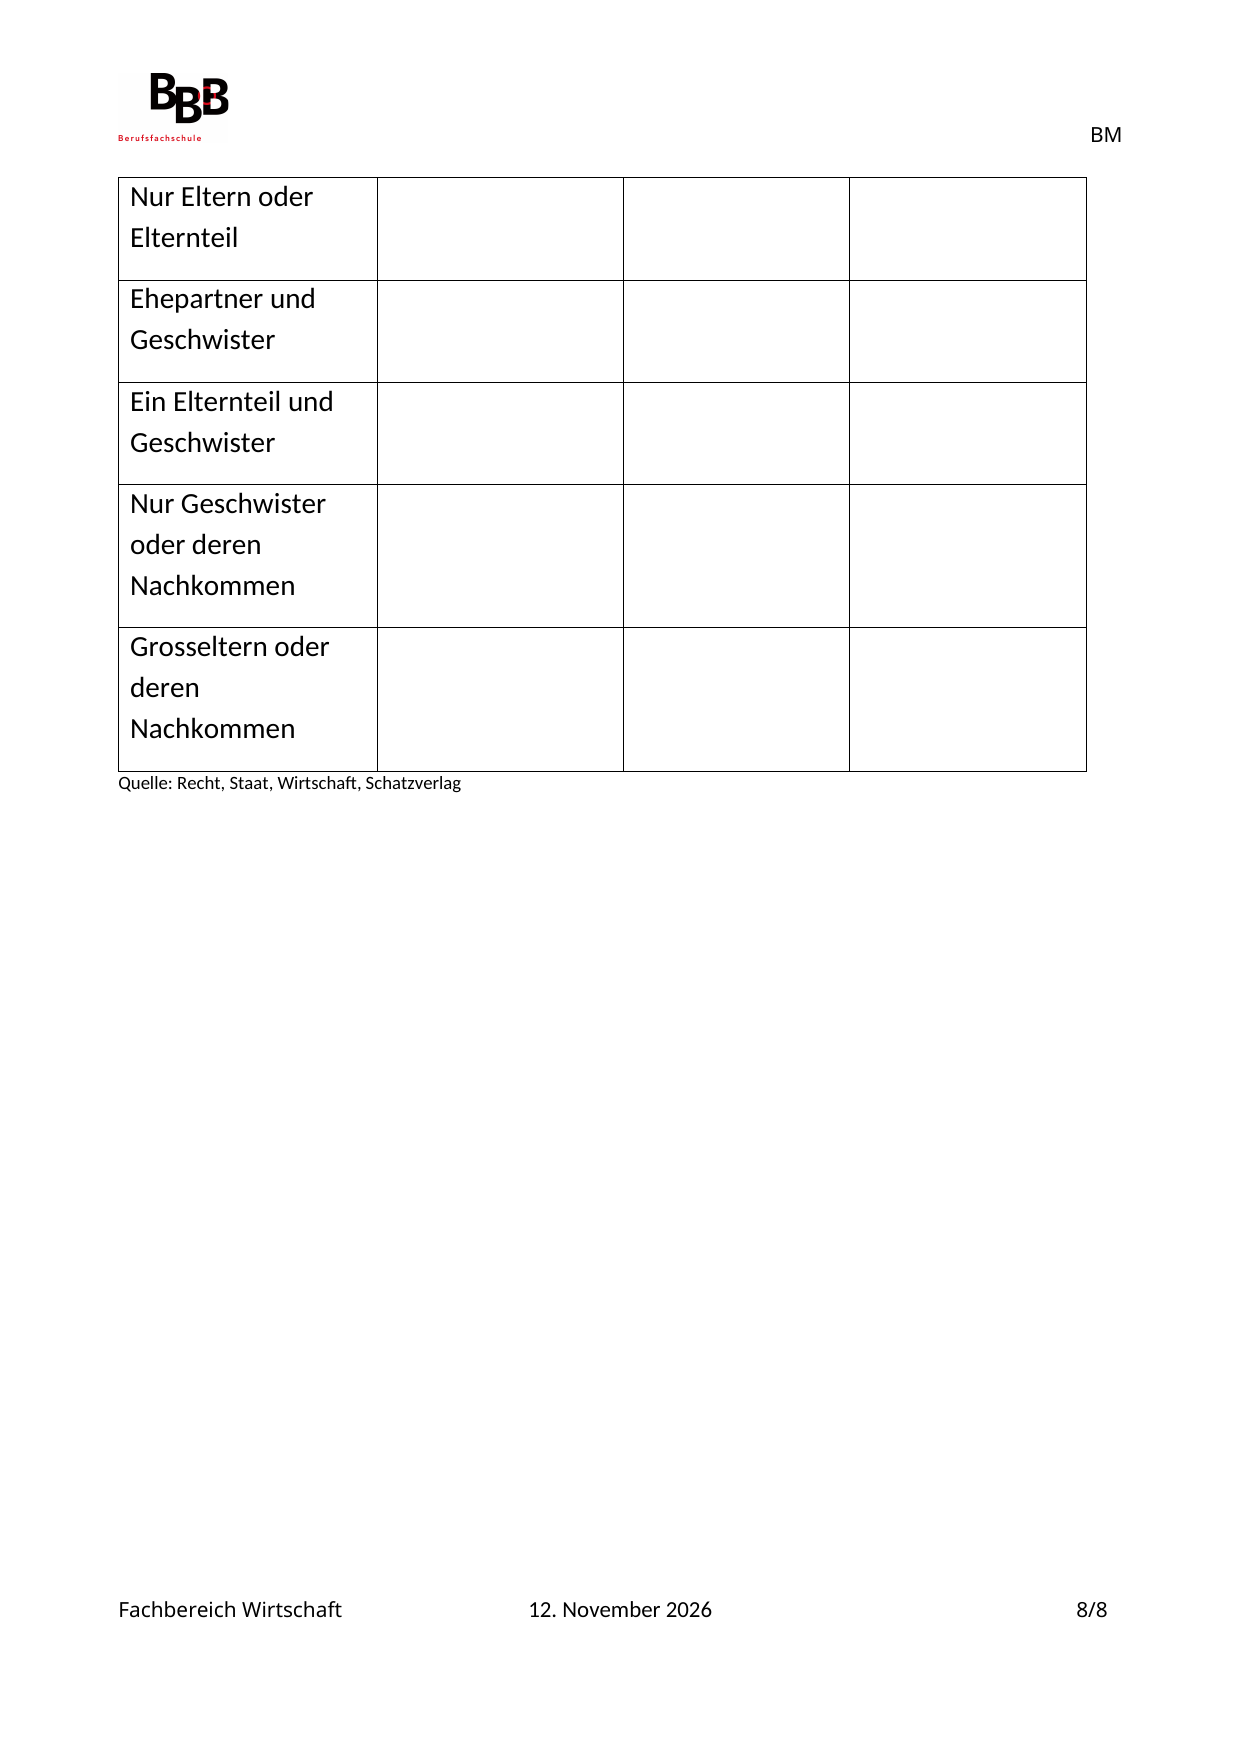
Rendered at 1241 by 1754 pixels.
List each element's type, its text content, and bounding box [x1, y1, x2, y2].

table_cell Grosseltern oder deren Nachkommen [119, 628, 377, 771]
table_cell [624, 281, 849, 382]
table_cell Ein Elternteil und Geschwister [119, 383, 377, 484]
table_cell [850, 628, 1086, 771]
table_cell [850, 383, 1086, 484]
table_cell [378, 178, 623, 279]
table_cell [850, 485, 1086, 627]
table_cell [378, 485, 623, 627]
picture [118, 73, 229, 143]
table_cell [624, 485, 849, 627]
list Quelle: Recht, Staat, Wirtschaft, Schatzverlag [118, 772, 1122, 794]
table_cell [378, 383, 623, 484]
table_cell Nur Geschwister oder deren Nachkommen [119, 485, 377, 627]
table_cell [378, 281, 623, 382]
table_cell Nur Eltern oder Elternteil [119, 178, 377, 279]
table_cell [624, 628, 849, 771]
table_cell Ehepartner und Geschwister [119, 281, 377, 382]
table_cell [850, 281, 1086, 382]
table_cell [624, 383, 849, 484]
table_cell [624, 178, 849, 279]
table_cell [850, 178, 1086, 279]
table_cell [378, 628, 623, 771]
